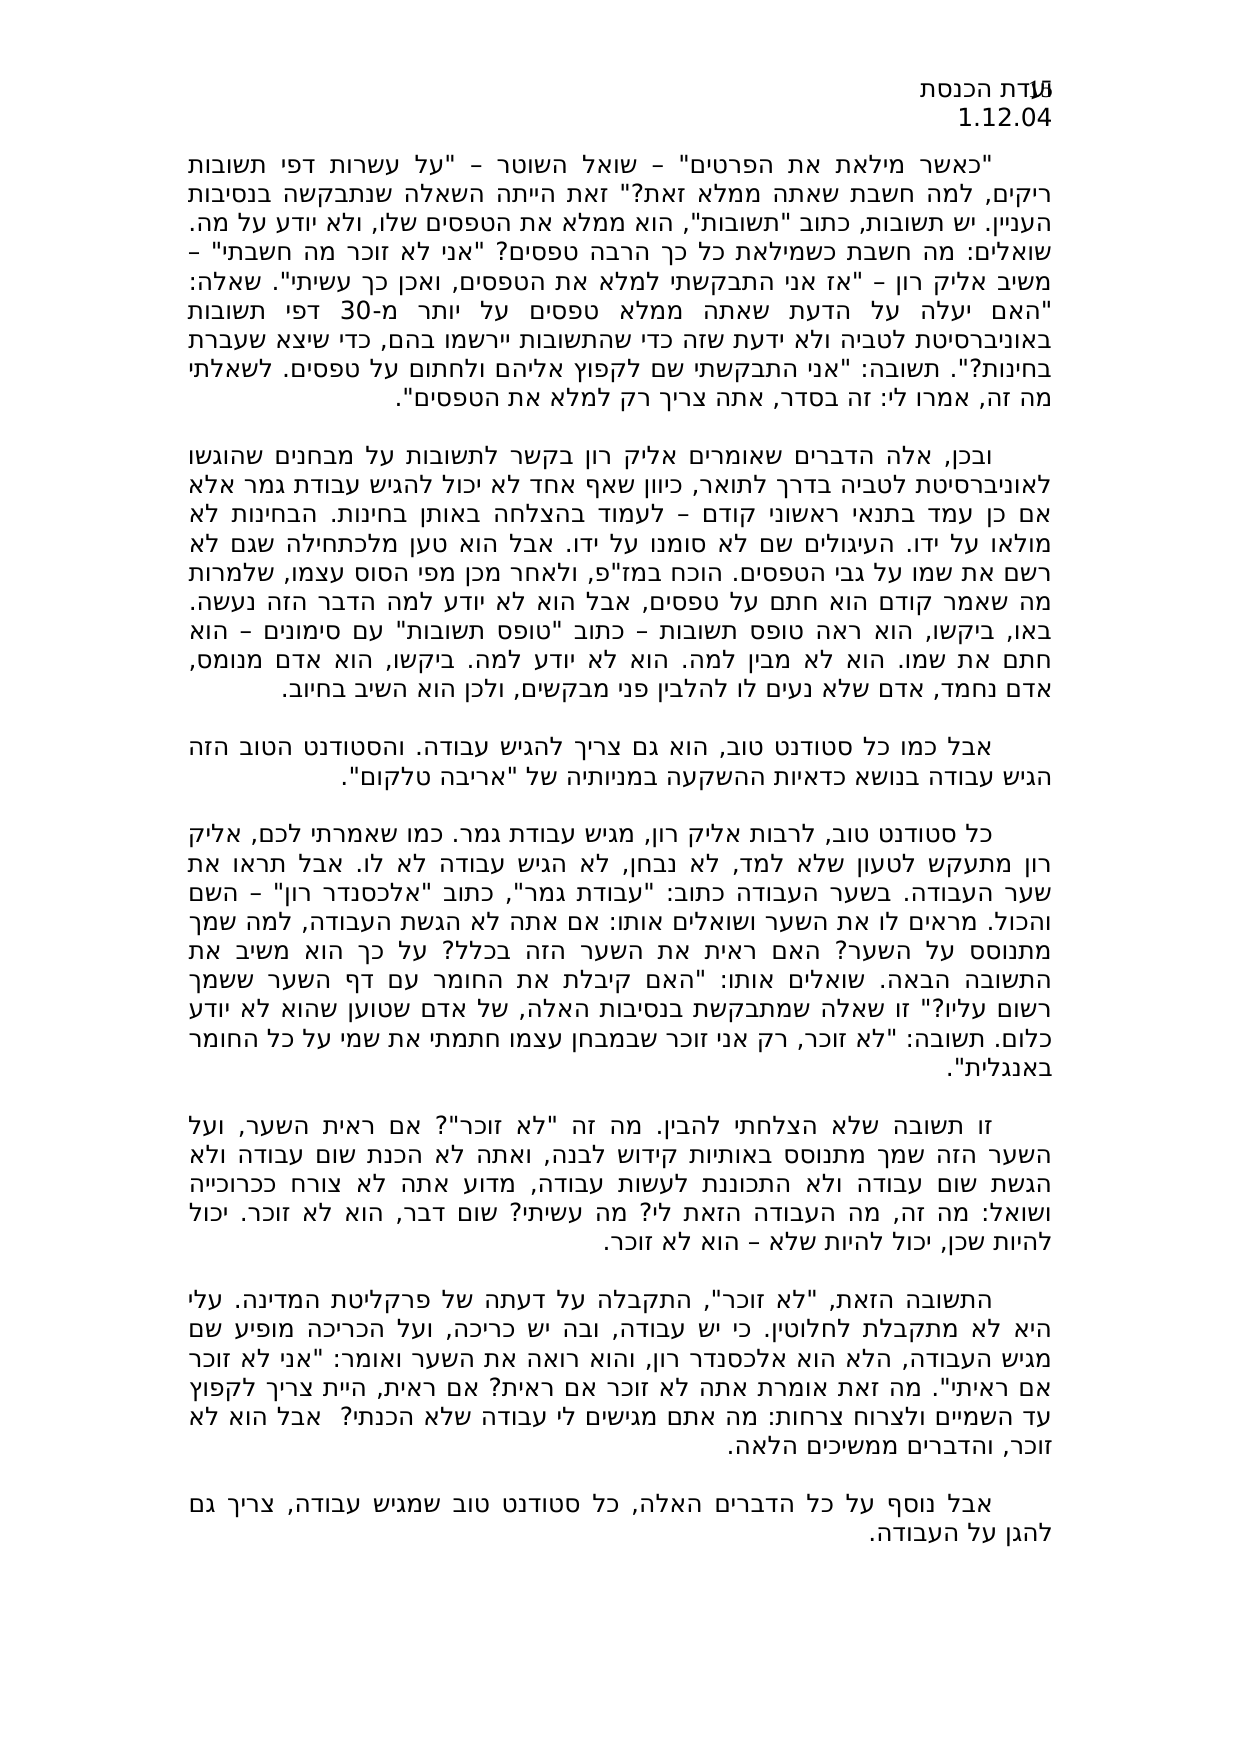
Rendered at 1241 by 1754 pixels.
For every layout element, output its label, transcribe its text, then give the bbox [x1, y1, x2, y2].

text זו תשובה שלא הצלחתי להבין. מה זה "לא זוכר"? אם ראית השער, ועל השער הזה שמך מתנוסס באותיות קידוש לבנה, ואתה לא הכנת שום עבודה ולא הגשת שום עבודה ולא התכוננת לעשות עבודה, מדוע אתה לא צורח ככרוכייה ושואל: מה זה, מה העבודה הזאת לי? מה עשיתי? שום דבר, הוא לא זוכר. יכול להיות שכן, יכול להיות שלא – הוא לא זוכר. [187, 1111, 1053, 1257]
text התשובה הזאת, "לא זוכר", התקבלה על דעתה של פרקליטת המדינה. עלי היא לא מתקבלת לחלוטין. כי יש עבודה, ובה יש כריכה, ועל הכריכה מופיע שם מגיש העבודה, הלא הוא אלכסנדר רון, והוא רואה את השער ואומר: "אני לא זוכר אם ראיתי". מה זאת אומרת אתה לא זוכר אם ראית? אם ראית, היית צריך לקפוץ עד השמיים ולצרוח צרחות: מה אתם מגישים לי עבודה שלא הכנתי? אבל הוא לא זוכר, והדברים ממשיכים הלאה. [187, 1285, 1053, 1460]
text "כאשר מילאת את הפרטים" – שואל השוטר – "על עשרות דפי תשובות ריקים, למה חשבת שאתה ממלא זאת?" זאת הייתה השאלה שנתבקשה בנסיבות העניין. יש תשובות, כתוב "תשובות", הוא ממלא את הטפסים שלו, ולא יודע על מה. שואלים: מה חשבת כשמילאת כל כך הרבה טפסים? "אני לא זוכר מה חשבתי" – משיב אליק רון – "אז אני התבקשתי למלא את הטפסים, ואכן כך עשיתי". שאלה: "האם יעלה על הדעת שאתה ממלא טפסים על יותר מ-30 דפי תשובות באוניברסיטת לטביה ולא ידעת שזה כדי שהתשובות יירשמו בהם, כדי שיצא שעברת בחינות?". תשובה: "אני התבקשתי שם לקפוץ אליהם ולחתום על טפסים. לשאלתי מה זה, אמרו לי: זה בסדר, אתה צריך רק למלא את הטפסים". [187, 150, 1053, 412]
text אבל כמו כל סטודנט טוב, הוא גם צריך להגיש עבודה. והסטודנט הטוב הזה הגיש עבודה בנושא כדאיות ההשקעה במניותיה של "אריבה טלקום". [187, 732, 1053, 791]
text כל סטודנט טוב, לרבות אליק רון, מגיש עבודת גמר. כמו שאמרתי לכם, אליק רון מתעקש לטעון שלא למד, לא נבחן, לא הגיש עבודה לא לו. אבל תראו את שער העבודה. בשער העבודה כתוב: "עבודת גמר", כתוב "אלכסנדר רון" – השם והכול. מראים לו את השער ושואלים אותו: אם אתה לא הגשת העבודה, למה שמך מתנוסס על השער? האם ראית את השער הזה בכלל? על כך הוא משיב את התשובה הבאה. שואלים אותו: "האם קיבלת את החומר עם דף השער ששמך רשום עליו?" זו שאלה שמתבקשת בנסיבות האלה, של אדם שטוען שהוא לא יודע כלום. תשובה: "לא זוכר, רק אני זוכר שבמבחן עצמו חתמתי את שמי על כל החומר באנגלית". [187, 819, 1053, 1082]
text ובכן, אלה הדברים שאומרים אליק רון בקשר לתשובות על מבחנים שהוגשו לאוניברסיטת לטביה בדרך לתואר, כיוון שאף אחד לא יכול להגיש עבודת גמר אלא אם כן עמד בתנאי ראשוני קודם – לעמוד בהצלחה באותן בחינות. הבחינות לא מולאו על ידו. העיגולים שם לא סומנו על ידו. אבל הוא טען מלכתחילה שגם לא רשם את שמו על גבי הטפסים. הוכח במז"פ, ולאחר מכן מפי הסוס עצמו, שלמרות מה שאמר קודם הוא חתם על טפסים, אבל הוא לא יודע למה הדבר הזה נעשה. באו, ביקשו, הוא ראה טופס תשובות – כתוב "טופס תשובות" עם סימונים – הוא חתם את שמו. הוא לא מבין למה. הוא לא יודע למה. ביקשו, הוא אדם מנומס, אדם נחמד, אדם שלא נעים לו להלבין פני מבקשים, ולכן הוא השיב בחיוב. [187, 441, 1053, 704]
text אבל נוסף על כל הדברים האלה, כל סטודנט טוב שמגיש עבודה, צריך גם להגן על העבודה. [187, 1489, 1053, 1547]
